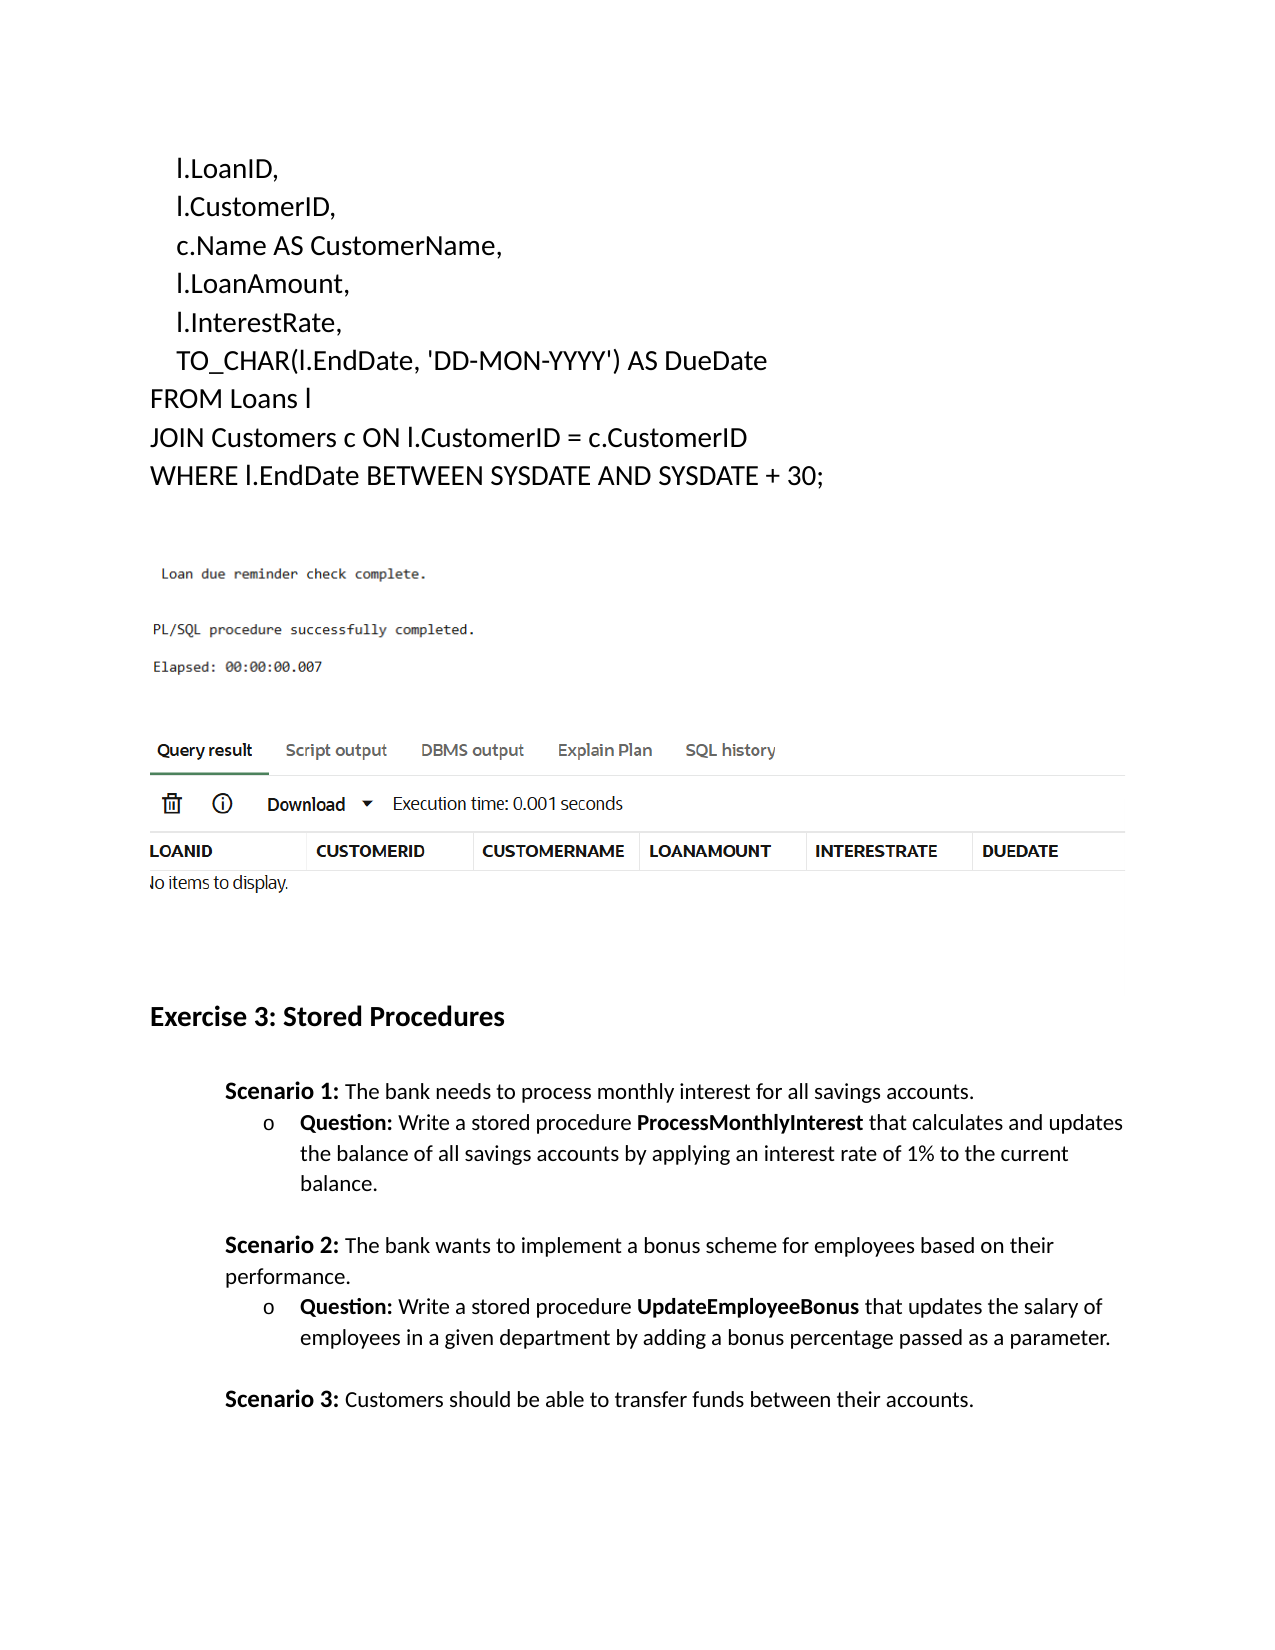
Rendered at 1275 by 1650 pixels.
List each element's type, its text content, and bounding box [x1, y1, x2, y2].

picture [150, 732, 1125, 996]
text Scenario 3: Customers should be able to transfer funds between their accounts. [225, 1383, 1125, 1414]
list Question: Write a stored procedure UpdateEmployeeBonus that updates the salary of employees in a given department by adding a bonus percentage passed as a parameter. [262, 1292, 1125, 1351]
text WHERE l.EndDate BETWEEN SYSDATE AND SYSDATE + 30; [150, 457, 1125, 493]
text Exercise 3: Stored Procedures [150, 998, 1125, 1034]
text Scenario 2: The bank wants to implement a bonus scheme for employees based on their performance. [225, 1229, 1125, 1290]
picture [150, 534, 1125, 693]
text Scenario 1: The bank needs to process monthly interest for all savings accounts. [225, 1075, 1125, 1106]
text JOIN Customers c ON l.CustomerID = c.CustomerID [150, 419, 1125, 455]
text l.InterestRate, [150, 304, 1125, 339]
text FROM Loans l [150, 381, 1125, 416]
list Question: Write a stored procedure ProcessMonthlyInterest that calculates and updates the balance of all savings accounts by applying an interest rate of 1% to the current balance. [262, 1108, 1125, 1197]
text l.LoanID, [150, 150, 1125, 186]
text l.CustomerID, [150, 188, 1125, 224]
text TO_CHAR(l.EndDate, 'DD-MON-YYYY') AS DueDate [150, 342, 1125, 378]
text l.LoanAmount, [150, 265, 1125, 301]
text c.Name AS CustomerName, [150, 227, 1125, 262]
